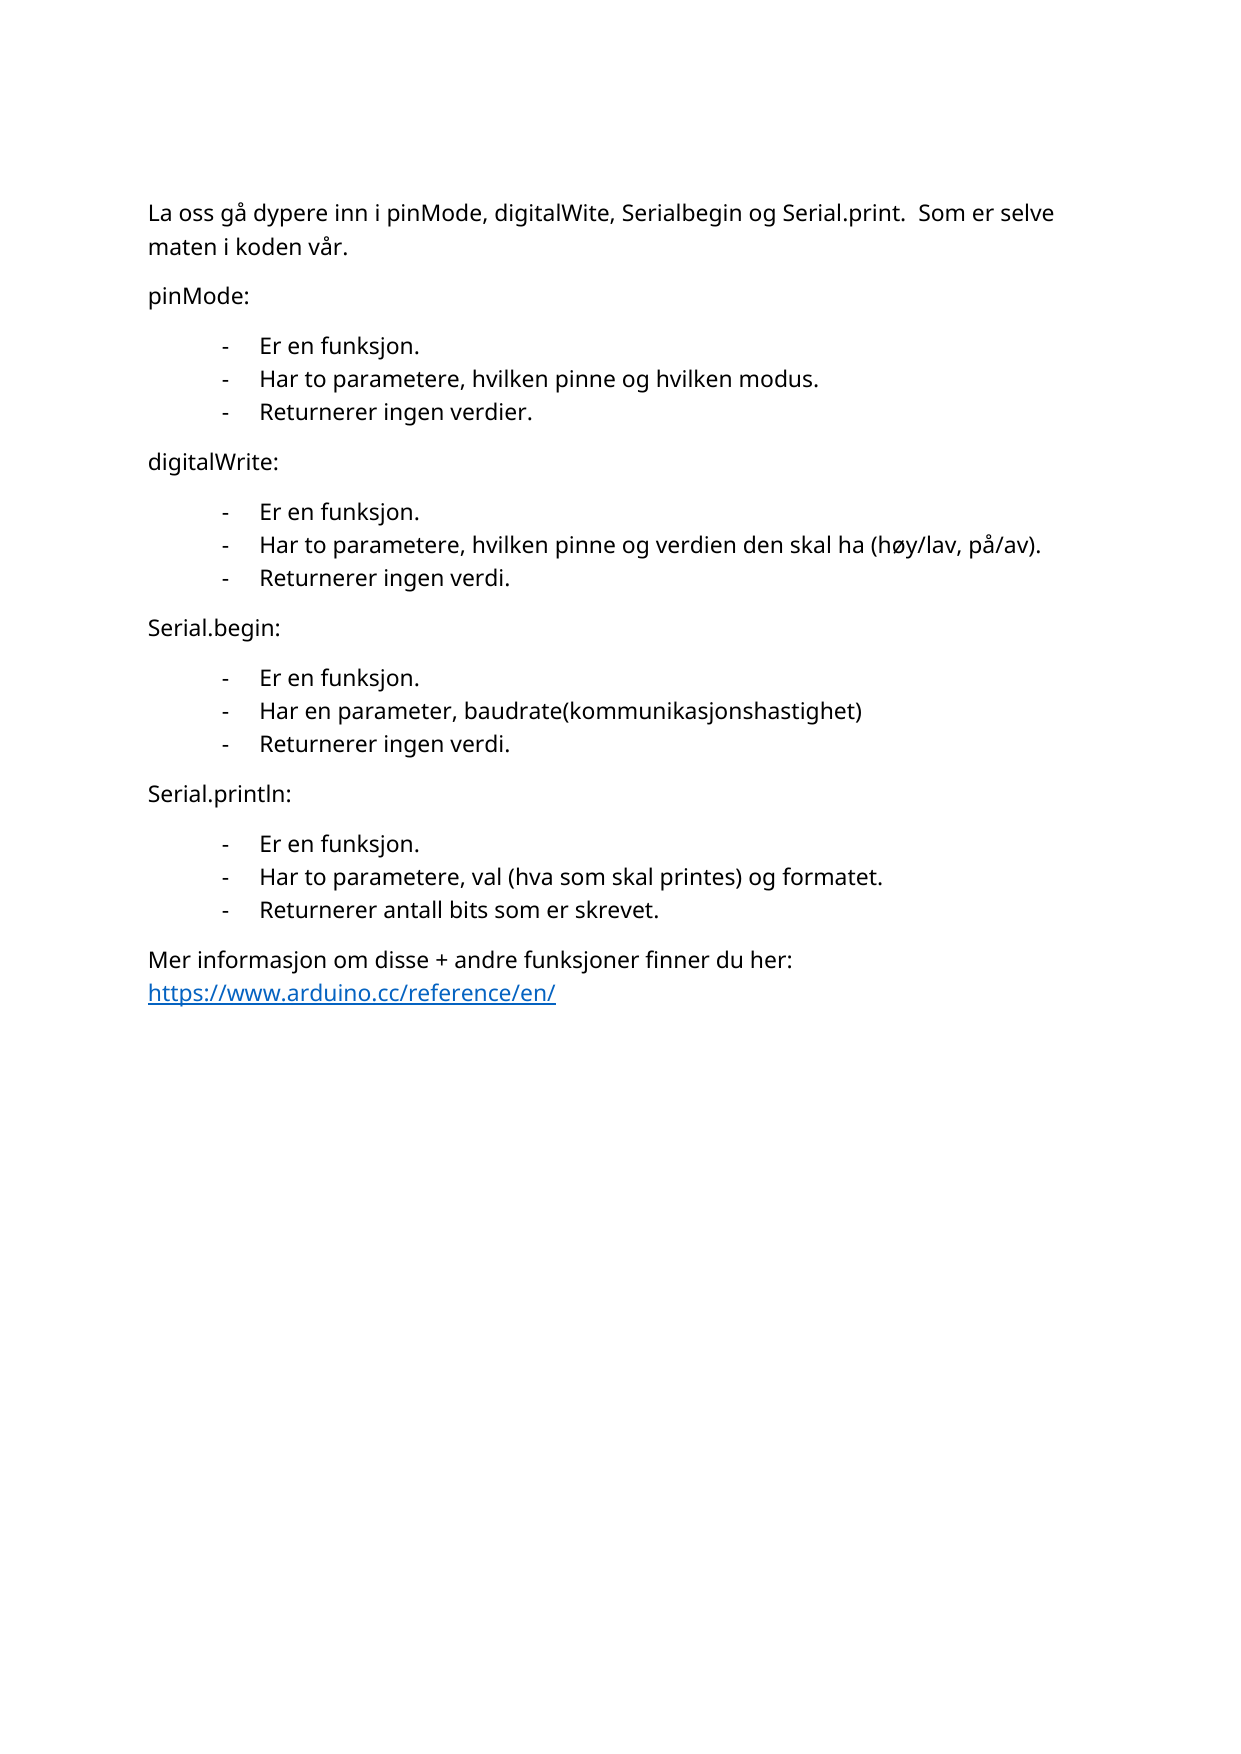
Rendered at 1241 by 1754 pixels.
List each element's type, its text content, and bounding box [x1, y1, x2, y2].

list Er en funksjon. [222, 662, 1093, 693]
list Har to parametere, val (hva som skal printes) og formatet. [222, 861, 1093, 892]
list Er en funksjon. [222, 828, 1093, 859]
text Serial.println: [148, 778, 1093, 809]
list Har to parametere, hvilken pinne og verdien den skal ha (høy/lav, på/av). [222, 529, 1093, 560]
text digitalWrite: [148, 446, 1093, 477]
list Har to parametere, hvilken pinne og hvilken modus. [222, 363, 1093, 394]
text Serial.begin: [148, 612, 1093, 643]
list Har en parameter, baudrate(kommunikasjonshastighet) [222, 695, 1093, 726]
text La oss gå dypere inn i pinMode, digitalWite, Serialbegin og Serial.print. Som er selve maten i koden vår. [148, 197, 1093, 262]
list Returnerer antall bits som er skrevet. [222, 894, 1093, 925]
list Returnerer ingen verdi. [222, 728, 1093, 759]
text Mer informasjon om disse + andre funksjoner finner du her: https://www.arduino.cc/reference/en/ [148, 944, 1093, 1008]
list Er en funksjon. [222, 330, 1093, 361]
list Returnerer ingen verdier. [222, 396, 1093, 428]
list Er en funksjon. [222, 496, 1093, 527]
list Returnerer ingen verdi. [222, 562, 1093, 593]
text pinMode: [148, 280, 1093, 312]
